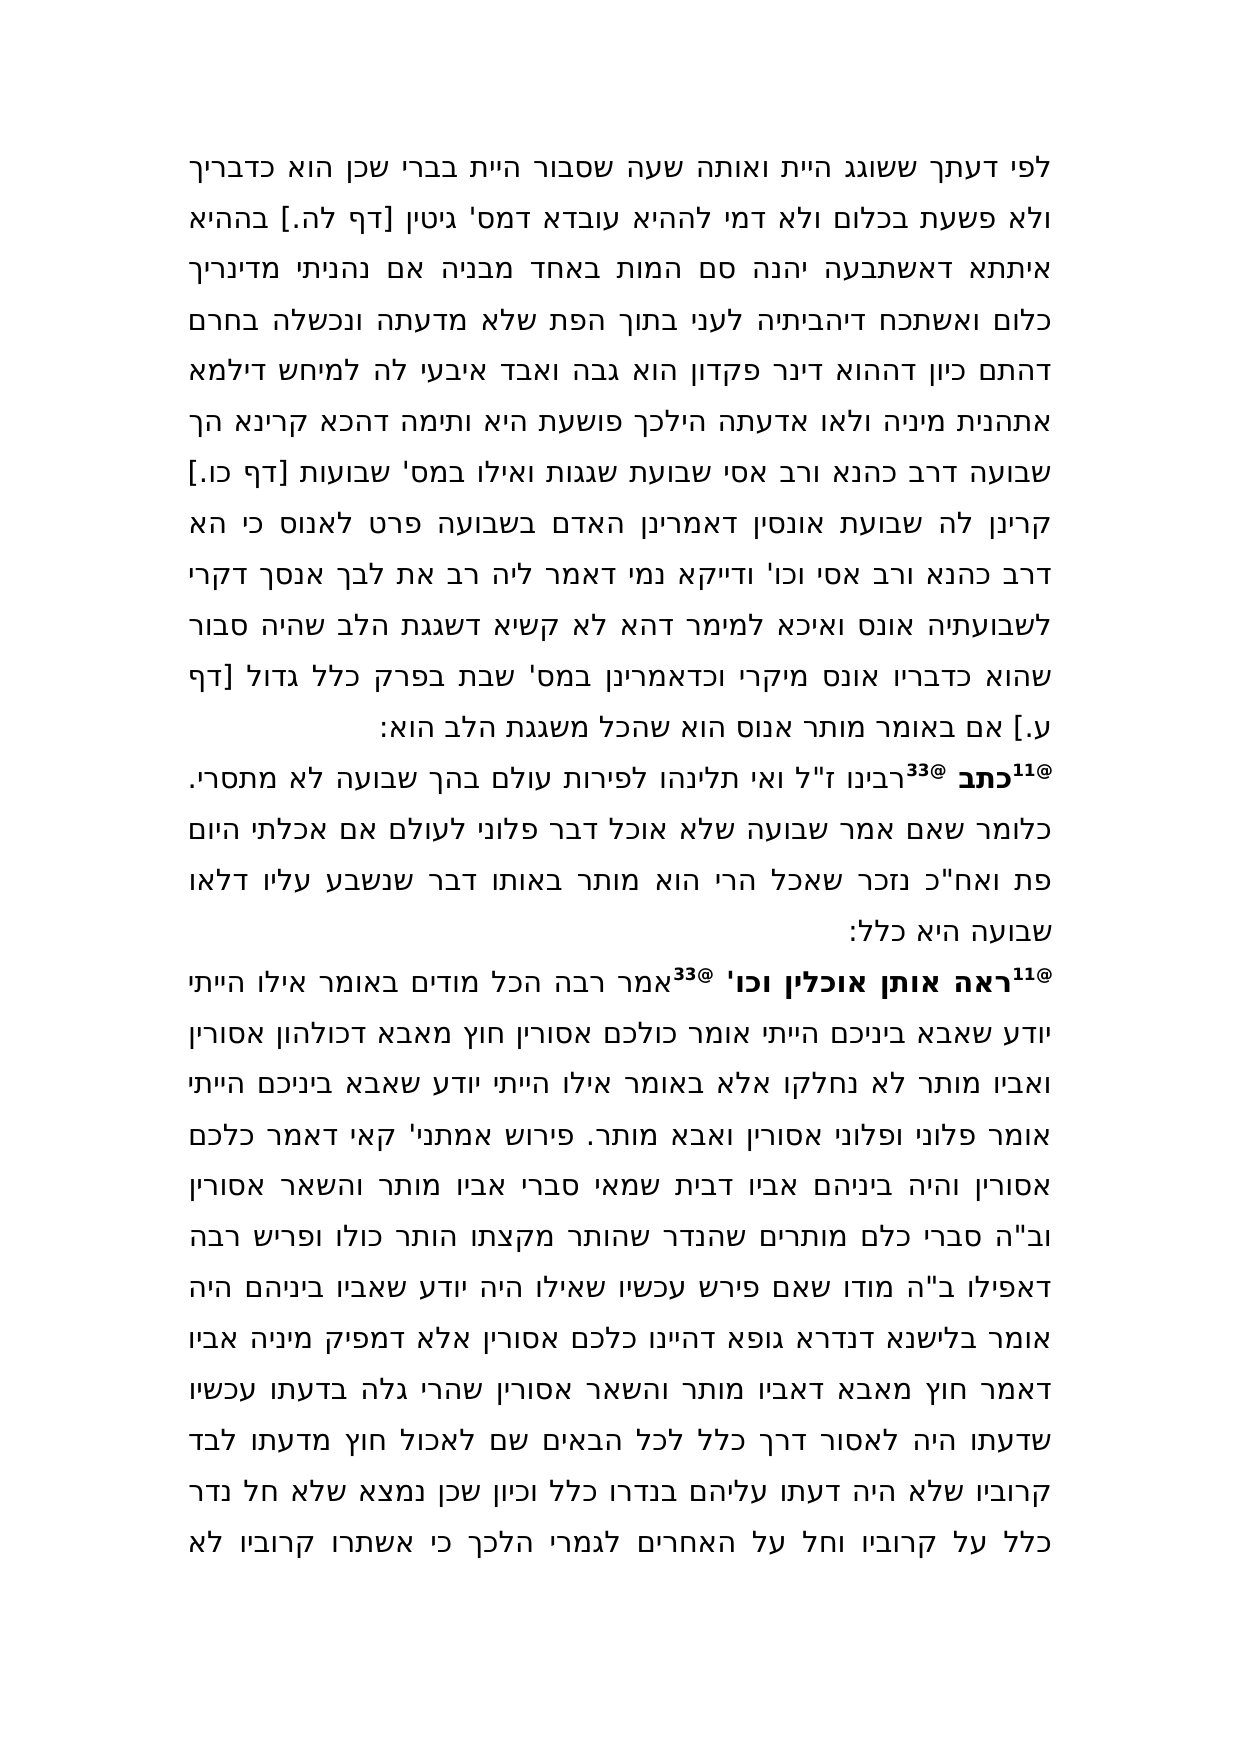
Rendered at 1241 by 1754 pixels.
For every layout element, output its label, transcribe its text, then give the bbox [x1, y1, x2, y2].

text @11כתב @33רבינו ז"ל ואי תלינהו לפירות עולם בהך שבועה לא מתסרי. כלומר שאם אמר שבועה שלא אוכל דבר פלוני לעולם אם אכלתי היום פת ואח"כ נזכר שאכל הרי הוא מותר באותו דבר שנשבע עליו דלאו שבועה היא כלל: [187, 761, 1053, 948]
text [187, 965, 1053, 1559]
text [187, 150, 1053, 744]
